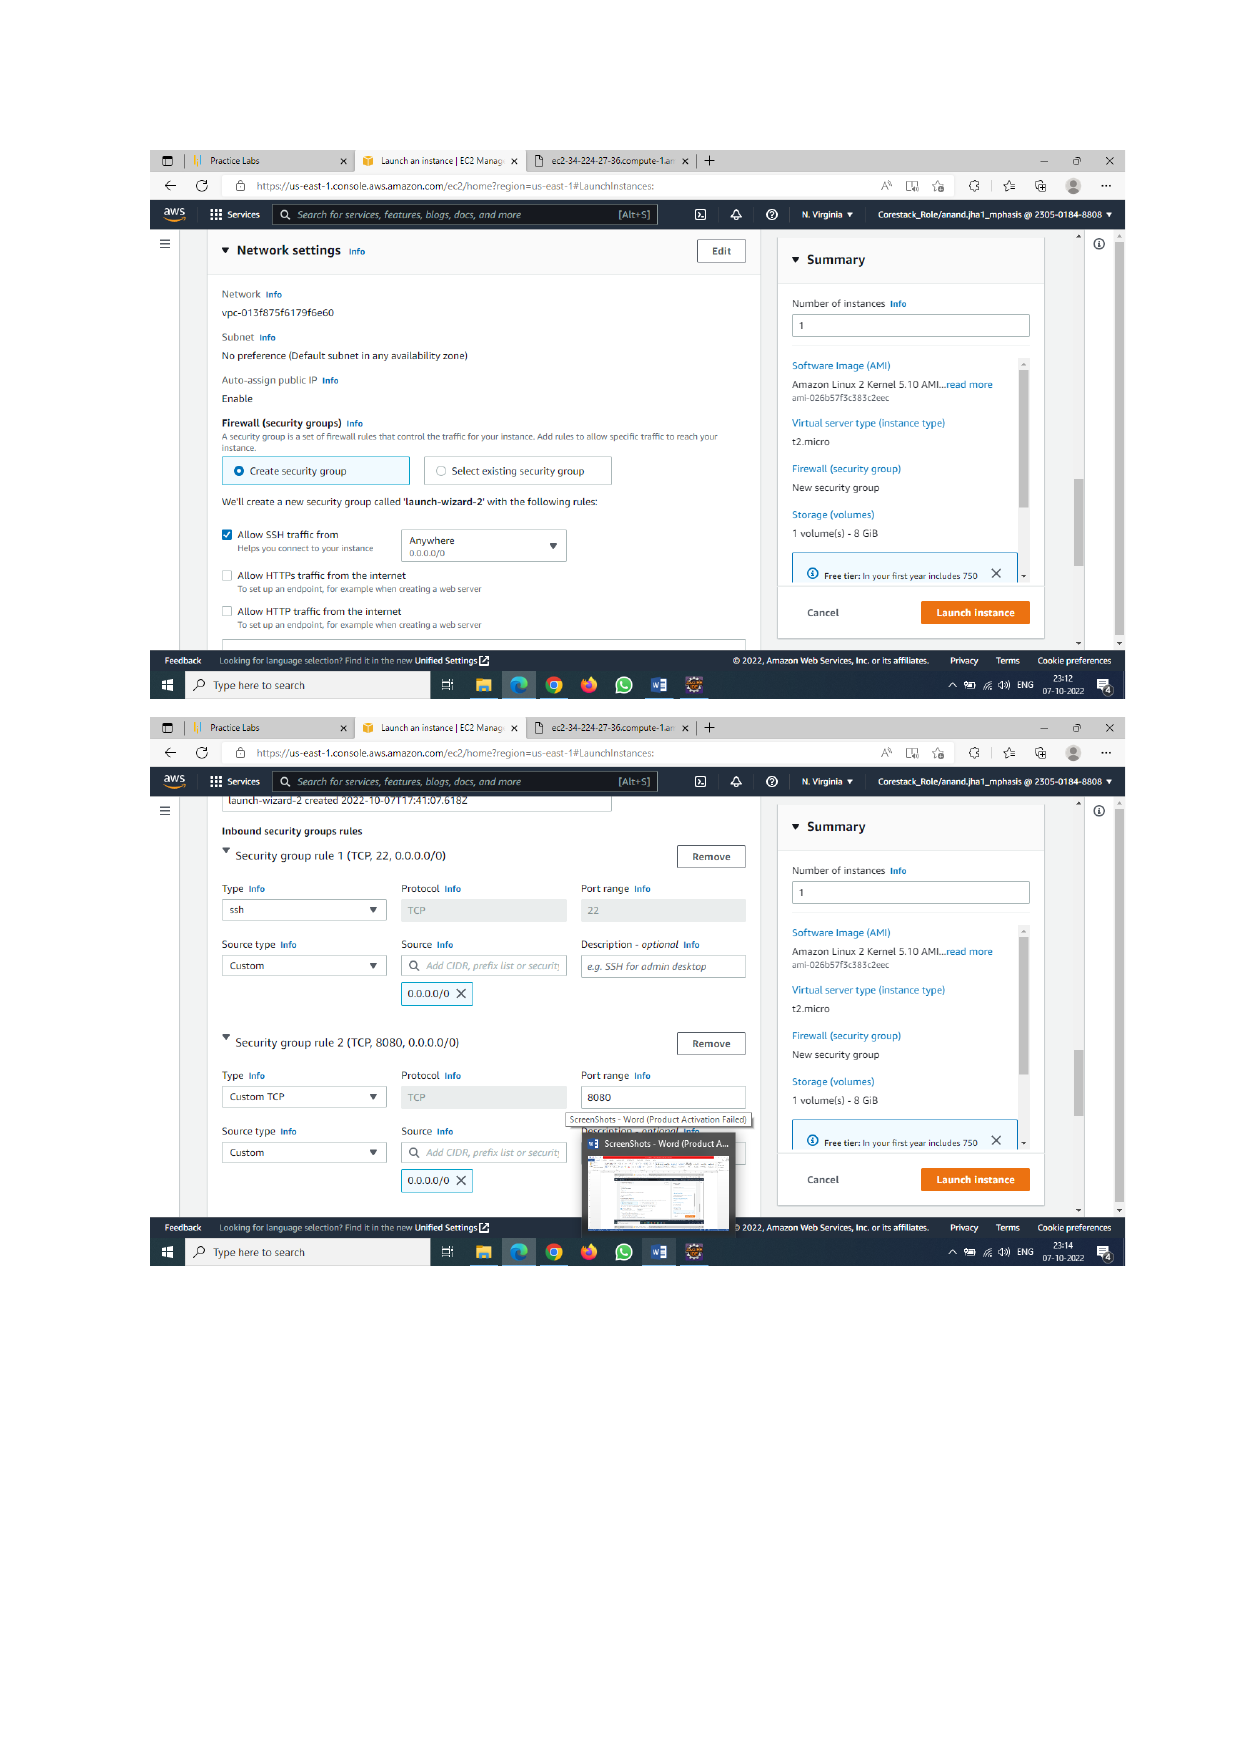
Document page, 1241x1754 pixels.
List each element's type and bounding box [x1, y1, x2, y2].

picture [150, 717, 1125, 1266]
picture [150, 150, 1125, 699]
